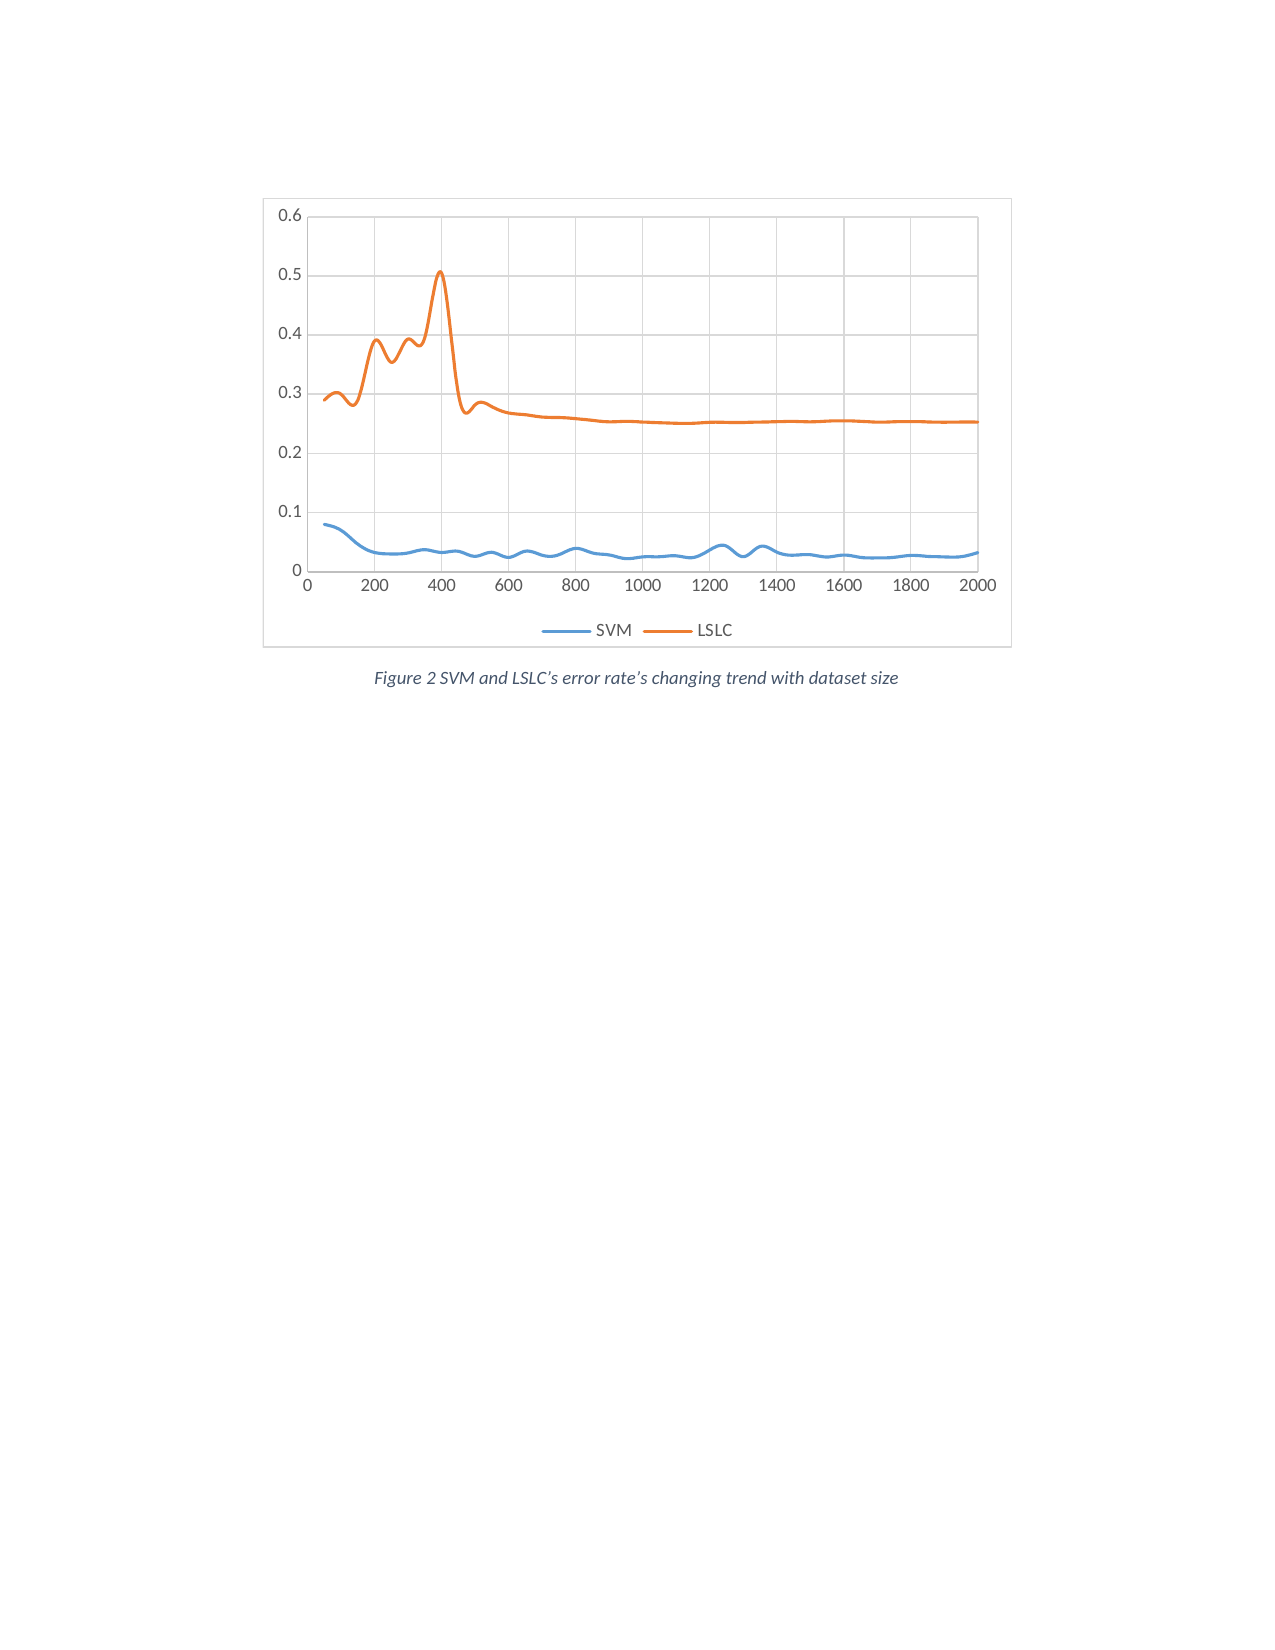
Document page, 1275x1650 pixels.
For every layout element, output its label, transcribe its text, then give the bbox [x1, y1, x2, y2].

text Figure 2 SVM and LSLC’s error rate’s changing trend with dataset size [150, 667, 1125, 689]
